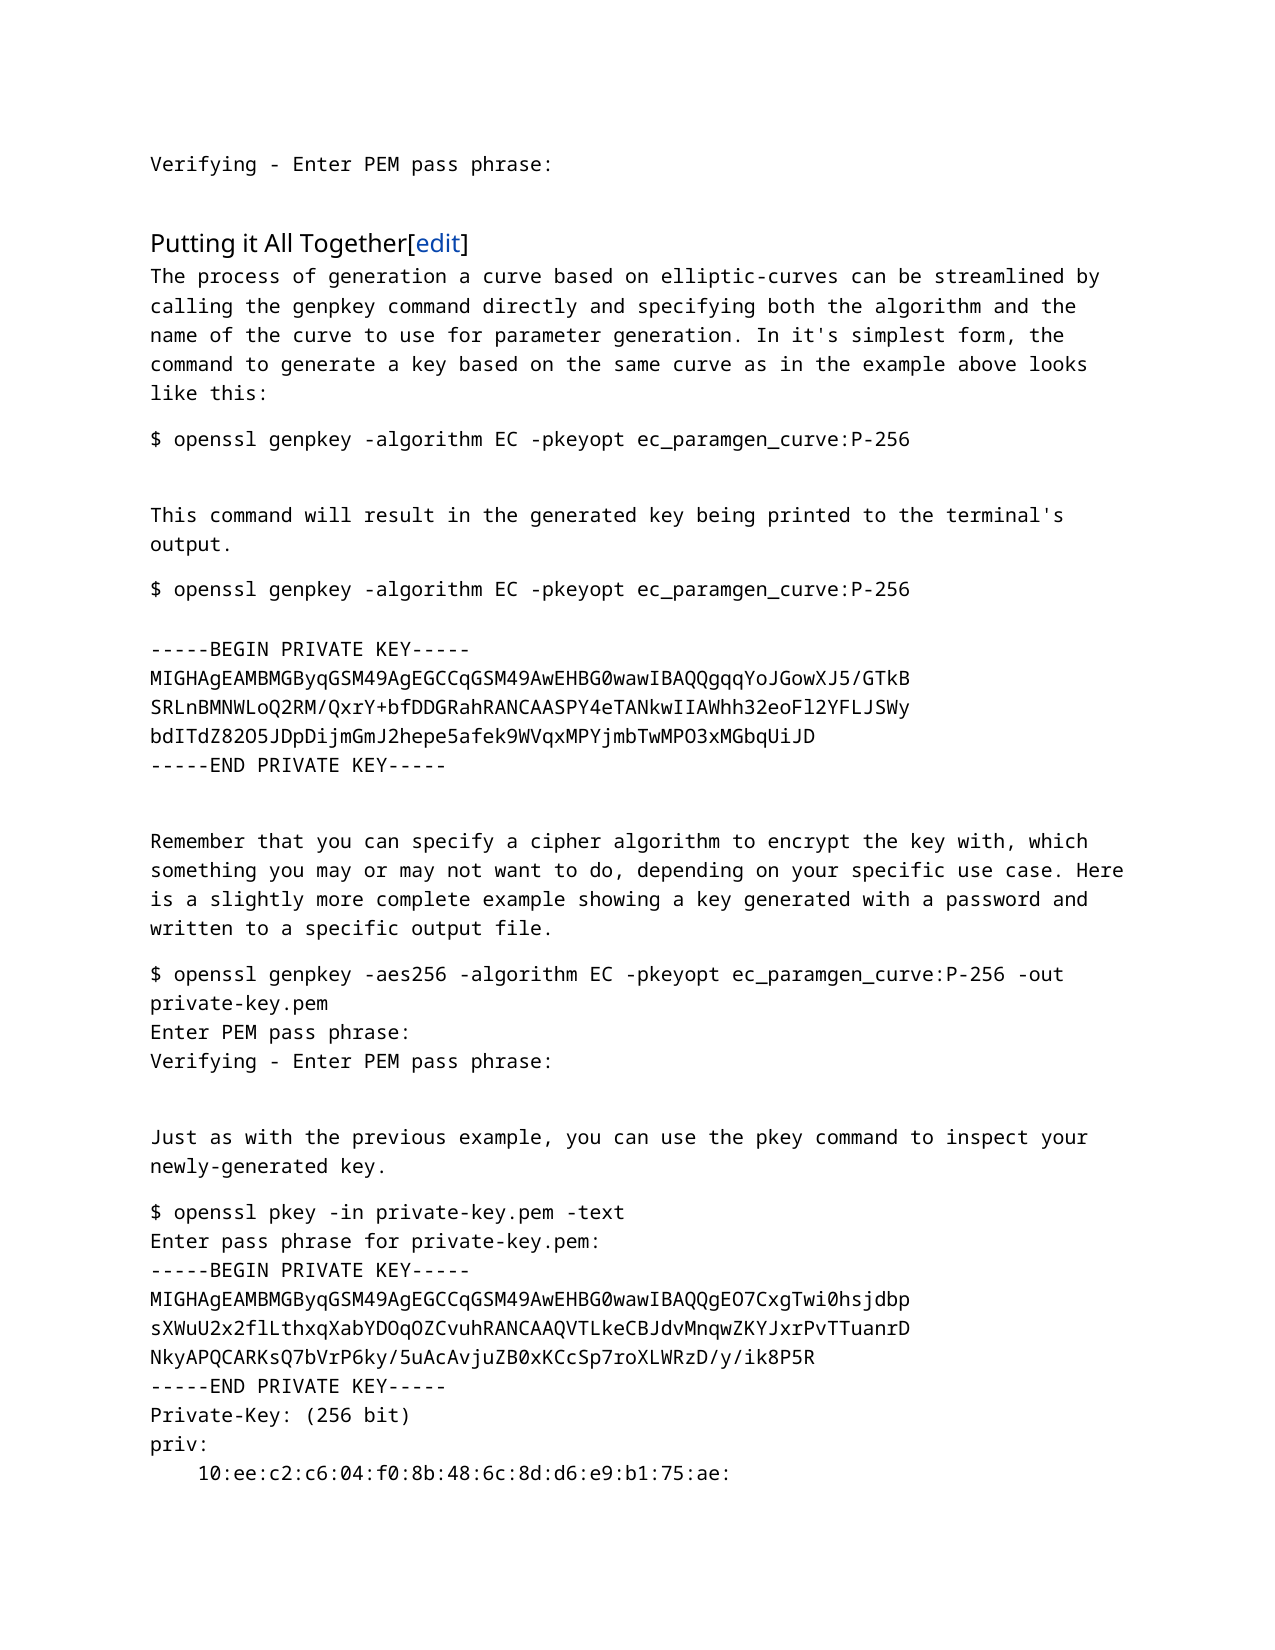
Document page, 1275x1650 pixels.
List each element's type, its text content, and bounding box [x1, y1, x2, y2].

text $ openssl genpkey -algorithm EC -pkeyopt ec_paramgen_curve:P-256 [150, 425, 1125, 482]
text This command will result in the generated key being printed to the terminal's output. [150, 501, 1125, 557]
text Just as with the previous example, you can use the pkey command to inspect your newly-generated key. [150, 1123, 1125, 1179]
subtitle Putting it All Together[edit] [150, 226, 1125, 260]
text Remember that you can specify a cipher algorithm to encrypt the key with, which something you may or may not want to do, depending on your specific use case. Here is a slightly more complete example showing a key generated with a password and written to a specific output file. [150, 827, 1125, 941]
text The process of generation a curve based on elliptic-curves can be streamlined by calling the genpkey command directly and specifying both the algorithm and the name of the curve to use for parameter generation. In it's simplest form, the command to generate a key based on the same curve as in the example above looks like this: [150, 263, 1125, 406]
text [150, 150, 1125, 207]
text $ openssl genpkey -aes256 -algorithm EC -pkeyopt ec_paramgen_curve:P-256 -out private-key.pem Enter PEM pass phrase: Verifying - Enter PEM pass phrase: [150, 960, 1125, 1104]
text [150, 1198, 1125, 1487]
text $ openssl genpkey -algorithm EC -pkeyopt ec_paramgen_curve:P-256 -----BEGIN PRIVATE KEY----- MIGHAgEAMBMGByqGSM49AgEGCCqGSM49AwEHBG0wawIBAQQgqqYoJGowXJ5/GTkB SRLnBMNWLoQ2RM/QxrY+bfDDGRahRANCAASPY4eTANkwIIAWhh32eoFl2YFLJSWy bdITdZ82O5JDpDijmGmJ2hepe5afek9WVqxMPYjmbTwMPO3xMGbqUiJD -----END PRIVATE KEY----- [150, 576, 1125, 808]
